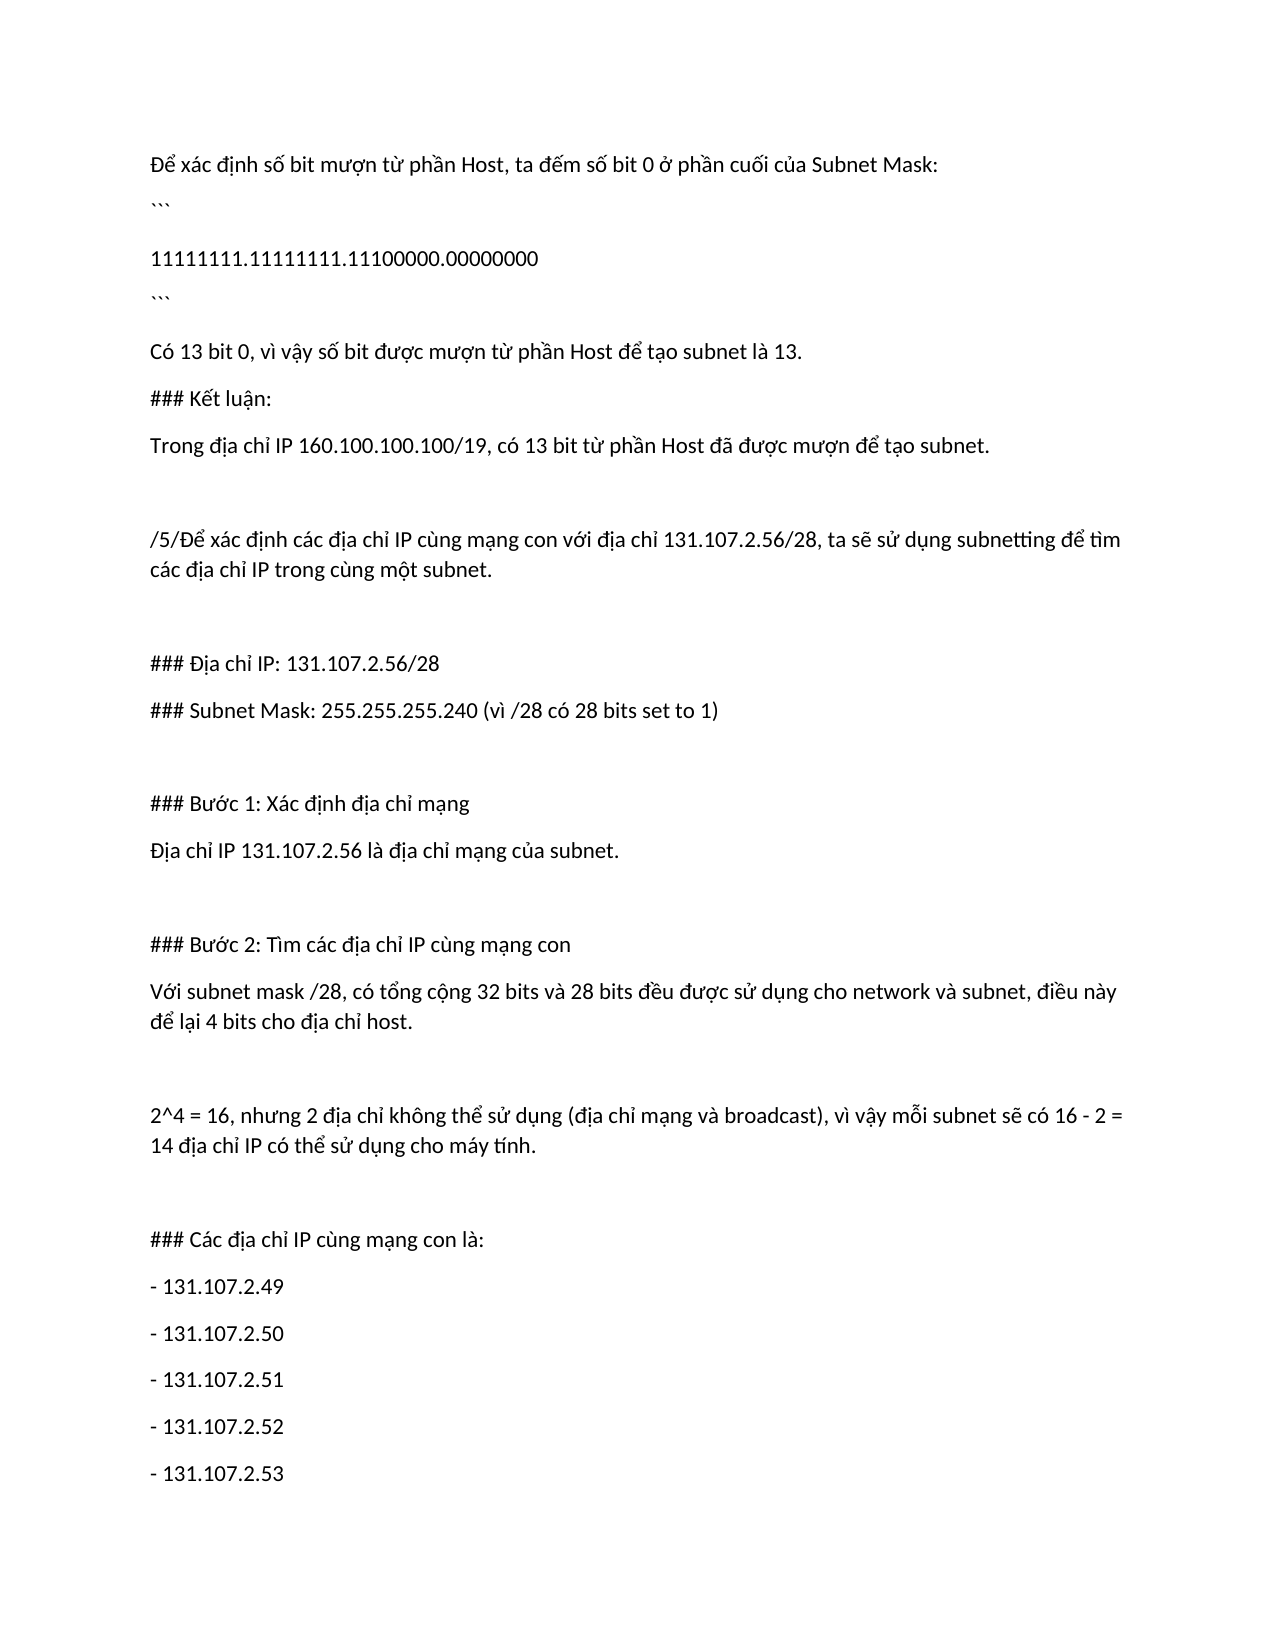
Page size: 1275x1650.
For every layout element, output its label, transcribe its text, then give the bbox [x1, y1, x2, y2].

text - 131.107.2.51 [150, 1366, 1125, 1394]
text 11111111.11111111.11100000.00000000 [150, 244, 1125, 272]
text Trong địa chỉ IP 160.100.100.100/19, có 13 bit từ phần Host đã được mượn để tạo subnet. [150, 431, 1125, 459]
text ### Bước 1: Xác định địa chỉ mạng [150, 789, 1125, 818]
text ### Các địa chỉ IP cùng mạng con là: [150, 1225, 1125, 1253]
text - 131.107.2.50 [150, 1319, 1125, 1347]
text Địa chỉ IP 131.107.2.56 là địa chỉ mạng của subnet. [150, 836, 1125, 864]
text 2^4 = 16, nhưng 2 địa chỉ không thể sử dụng (địa chỉ mạng và broadcast), vì vậy mỗi subnet sẽ có 16 - 2 = 14 địa chỉ IP có thể sử dụng cho máy tính. [150, 1101, 1125, 1159]
text /5/Để xác định các địa chỉ IP cùng mạng con với địa chỉ 131.107.2.56/28, ta sẽ sử dụng subnetting để tìm các địa chỉ IP trong cùng một subnet. [150, 525, 1125, 583]
text ### Bước 2: Tìm các địa chỉ IP cùng mạng con [150, 930, 1125, 958]
text Với subnet mask /28, có tổng cộng 32 bits và 28 bits đều được sử dụng cho network và subnet, điều này để lại 4 bits cho địa chỉ host. [150, 977, 1125, 1035]
text - 131.107.2.52 [150, 1412, 1125, 1441]
text ### Địa chỉ IP: 131.107.2.56/28 [150, 649, 1125, 677]
text Có 13 bit 0, vì vậy số bit được mượn từ phần Host để tạo subnet là 13. [150, 337, 1125, 366]
text Để xác định số bit mượn từ phần Host, ta đếm số bit 0 ở phần cuối của Subnet Mask: [150, 150, 1125, 178]
text - 131.107.2.49 [150, 1272, 1125, 1300]
text ### Subnet Mask: 255.255.255.240 (vì /28 có 28 bits set to 1) [150, 696, 1125, 724]
text ### Kết luận: [150, 384, 1125, 412]
text - 131.107.2.53 [150, 1459, 1125, 1487]
text ``` [150, 197, 1125, 225]
text ``` [150, 291, 1125, 319]
